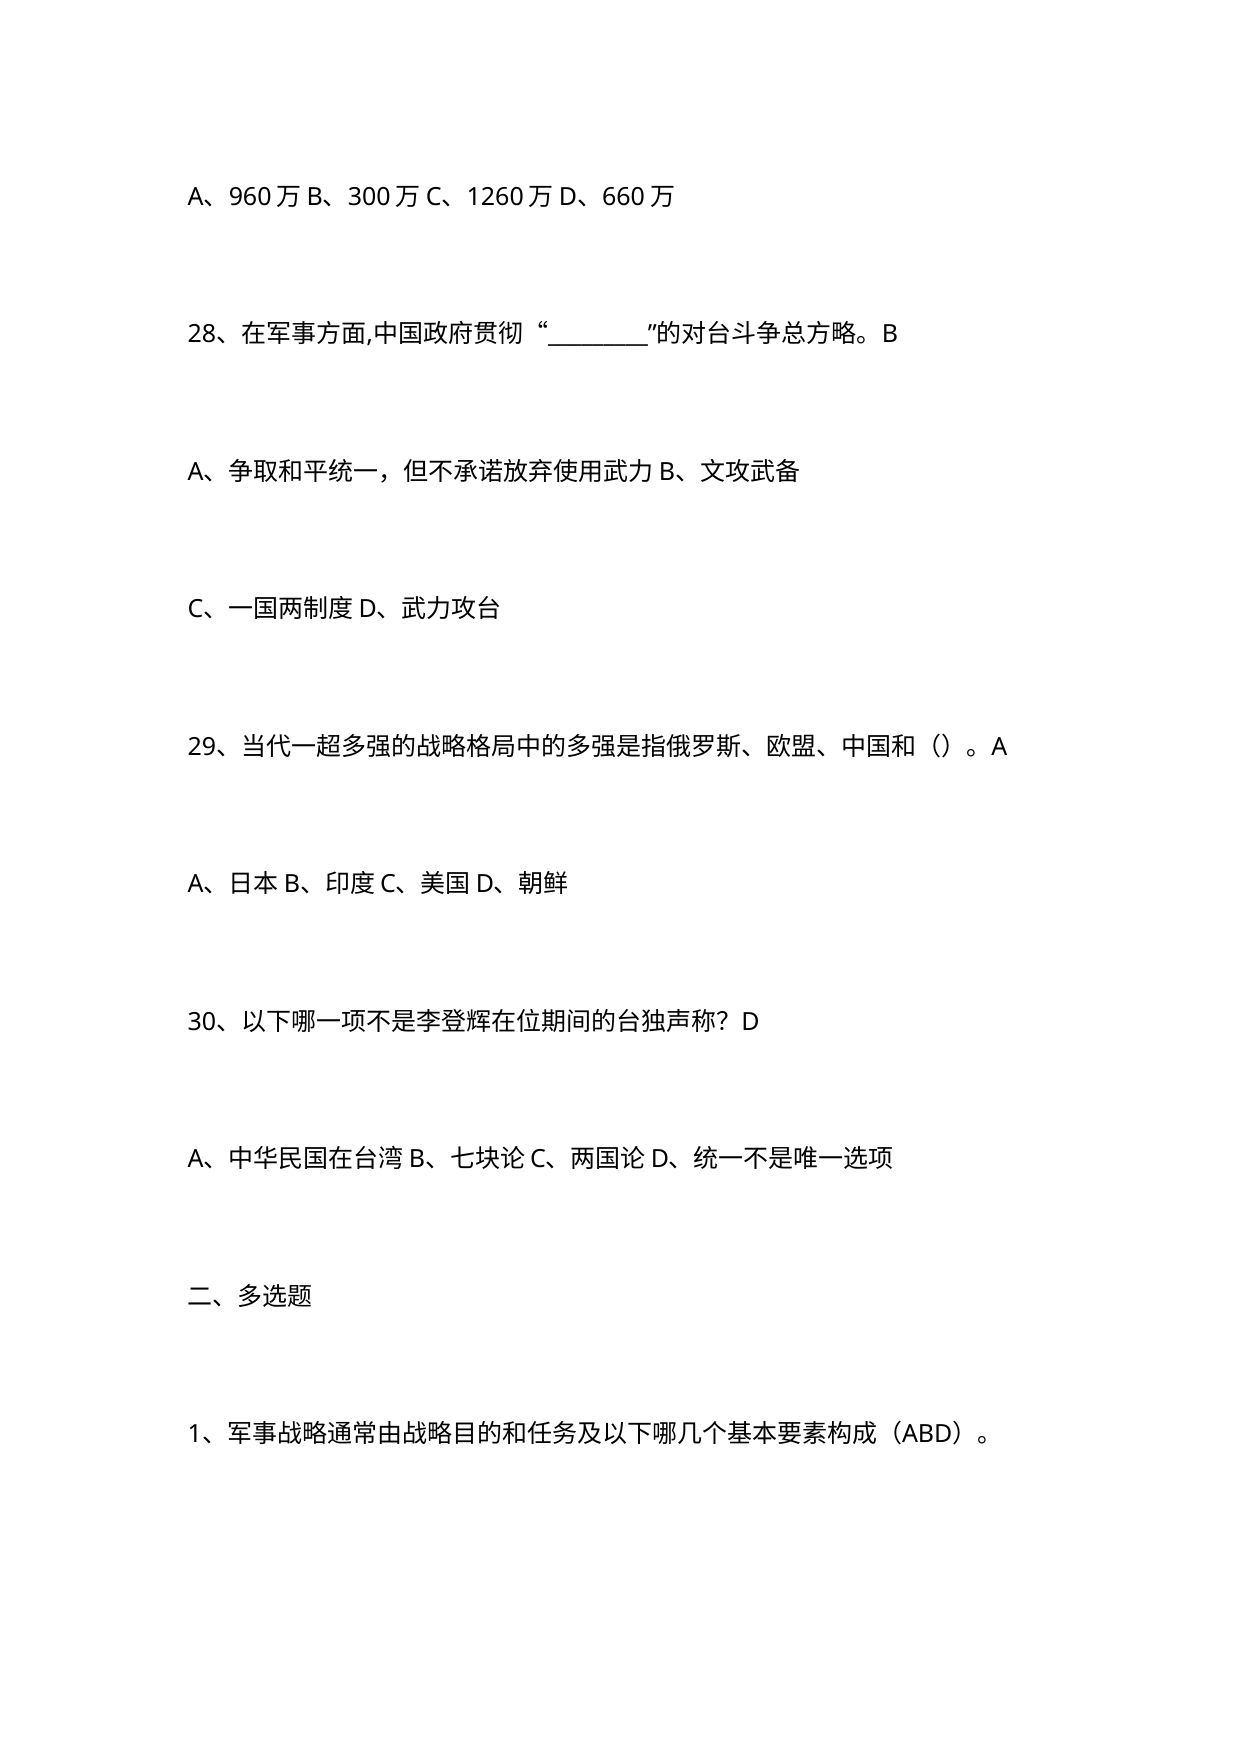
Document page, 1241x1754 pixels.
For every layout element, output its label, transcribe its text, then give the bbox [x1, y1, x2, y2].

text A、960万B、300万C、1260万D、660万 [187, 162, 1053, 227]
text 1、军事战略通常由战略目的和任务及以下哪几个基本要素构成（ABD）。 [187, 1399, 1053, 1464]
text C、一国两制度D、武力攻台 [187, 574, 1053, 639]
text 28、在军事方面,中国政府贯彻“_________”的对台斗争总方略。B [187, 299, 1053, 364]
text A、日本B、印度C、美国D、朝鲜 [187, 849, 1053, 914]
text 29、当代一超多强的战略格局中的多强是指俄罗斯、欧盟、中国和（）。A [187, 712, 1053, 777]
text A、中华民国在台湾B、七块论C、两国论D、统一不是唯一选项 [187, 1124, 1053, 1189]
text 30、以下哪一项不是李登辉在位期间的台独声称？D [187, 987, 1053, 1052]
text A、争取和平统一，但不承诺放弃使用武力B、文攻武备 [187, 437, 1053, 502]
text 二、多选题 [187, 1262, 1053, 1327]
